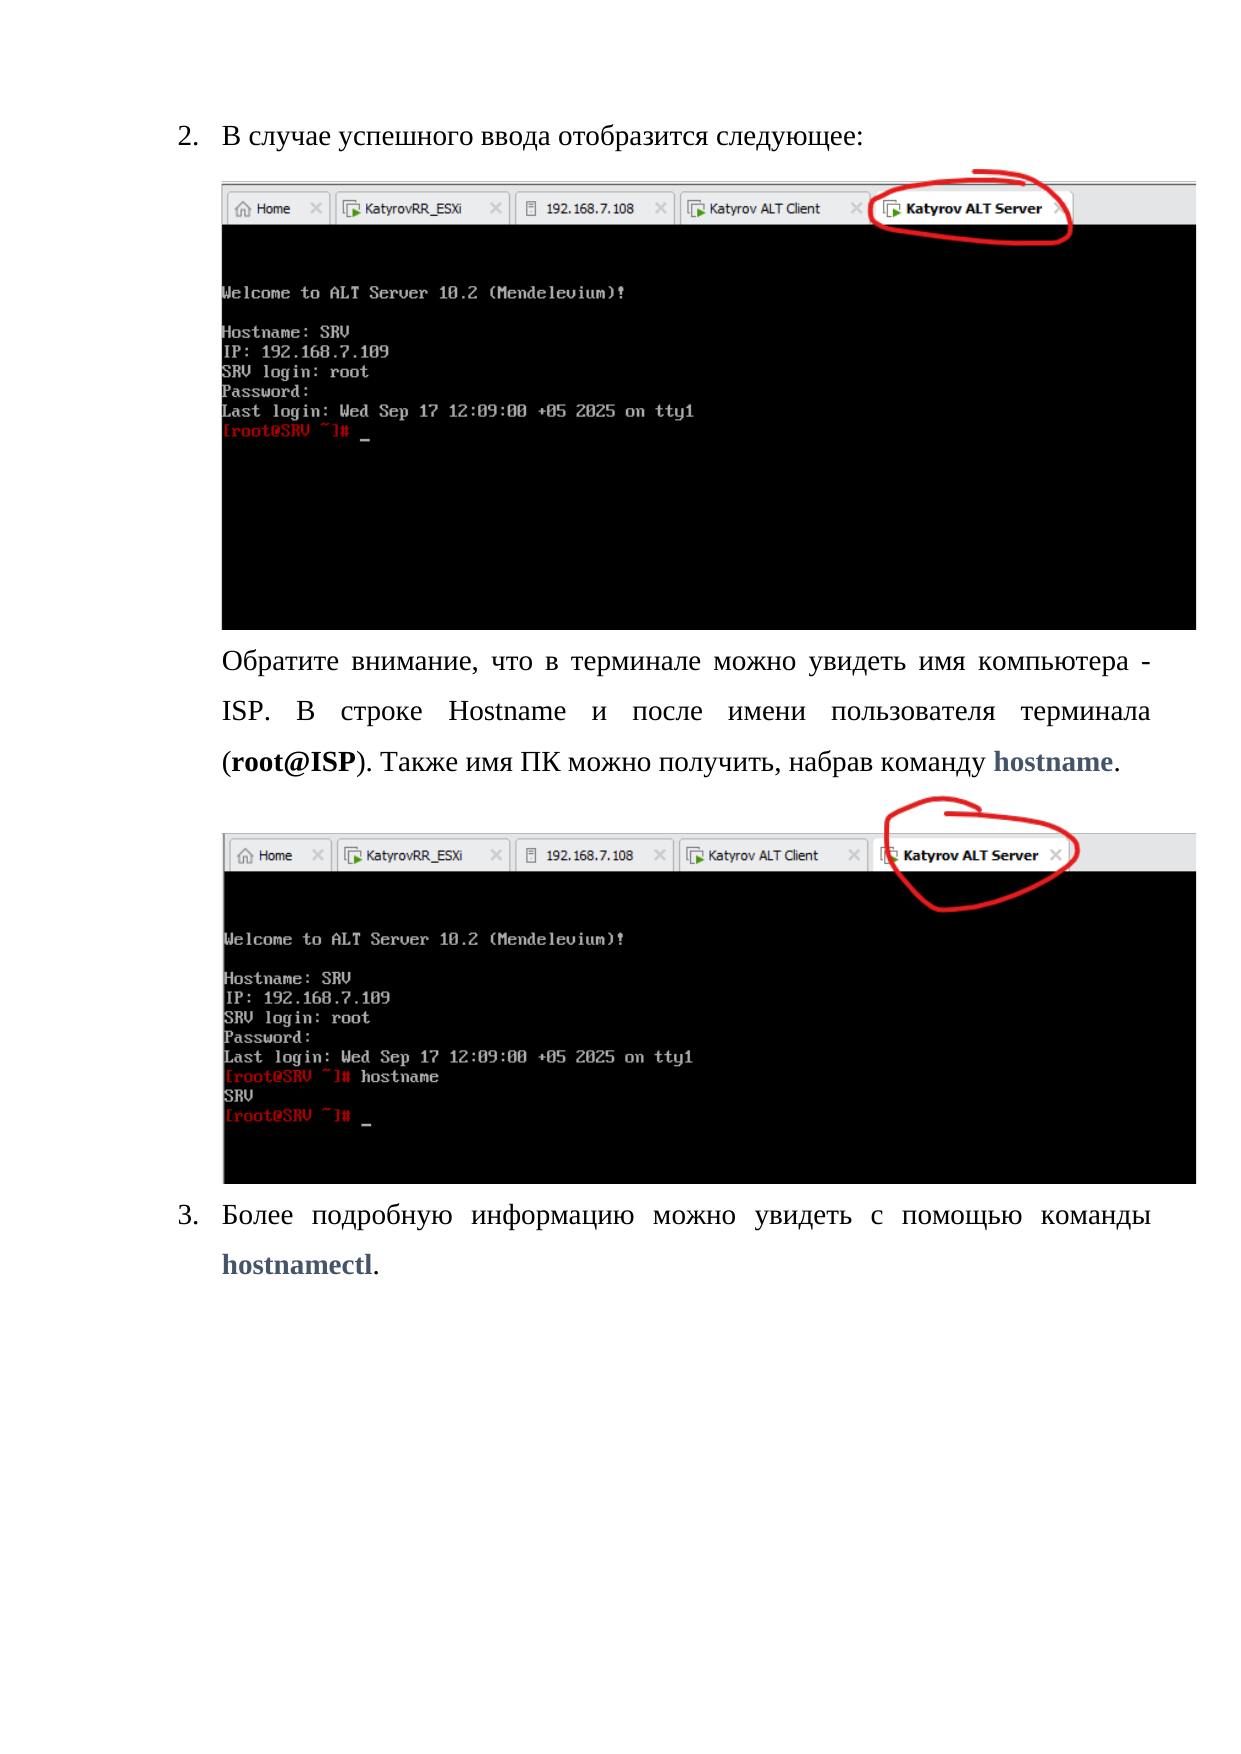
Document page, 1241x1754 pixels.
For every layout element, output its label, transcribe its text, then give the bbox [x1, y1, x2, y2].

list Обратите внимание, что в терминале можно увидеть имя компьютера - ISP. В строке Hostname и после имени пользователя терминала (root@ISP). Также имя ПК можно получить, набрав команду hostname. [222, 643, 1152, 777]
list В случае успешного ввода отобразится следующее: [177, 118, 1152, 152]
picture [221, 168, 1197, 630]
list Более подробную информацию можно увидеть с помощью команды hostnamectl. [177, 1197, 1152, 1281]
picture [221, 794, 1197, 1184]
